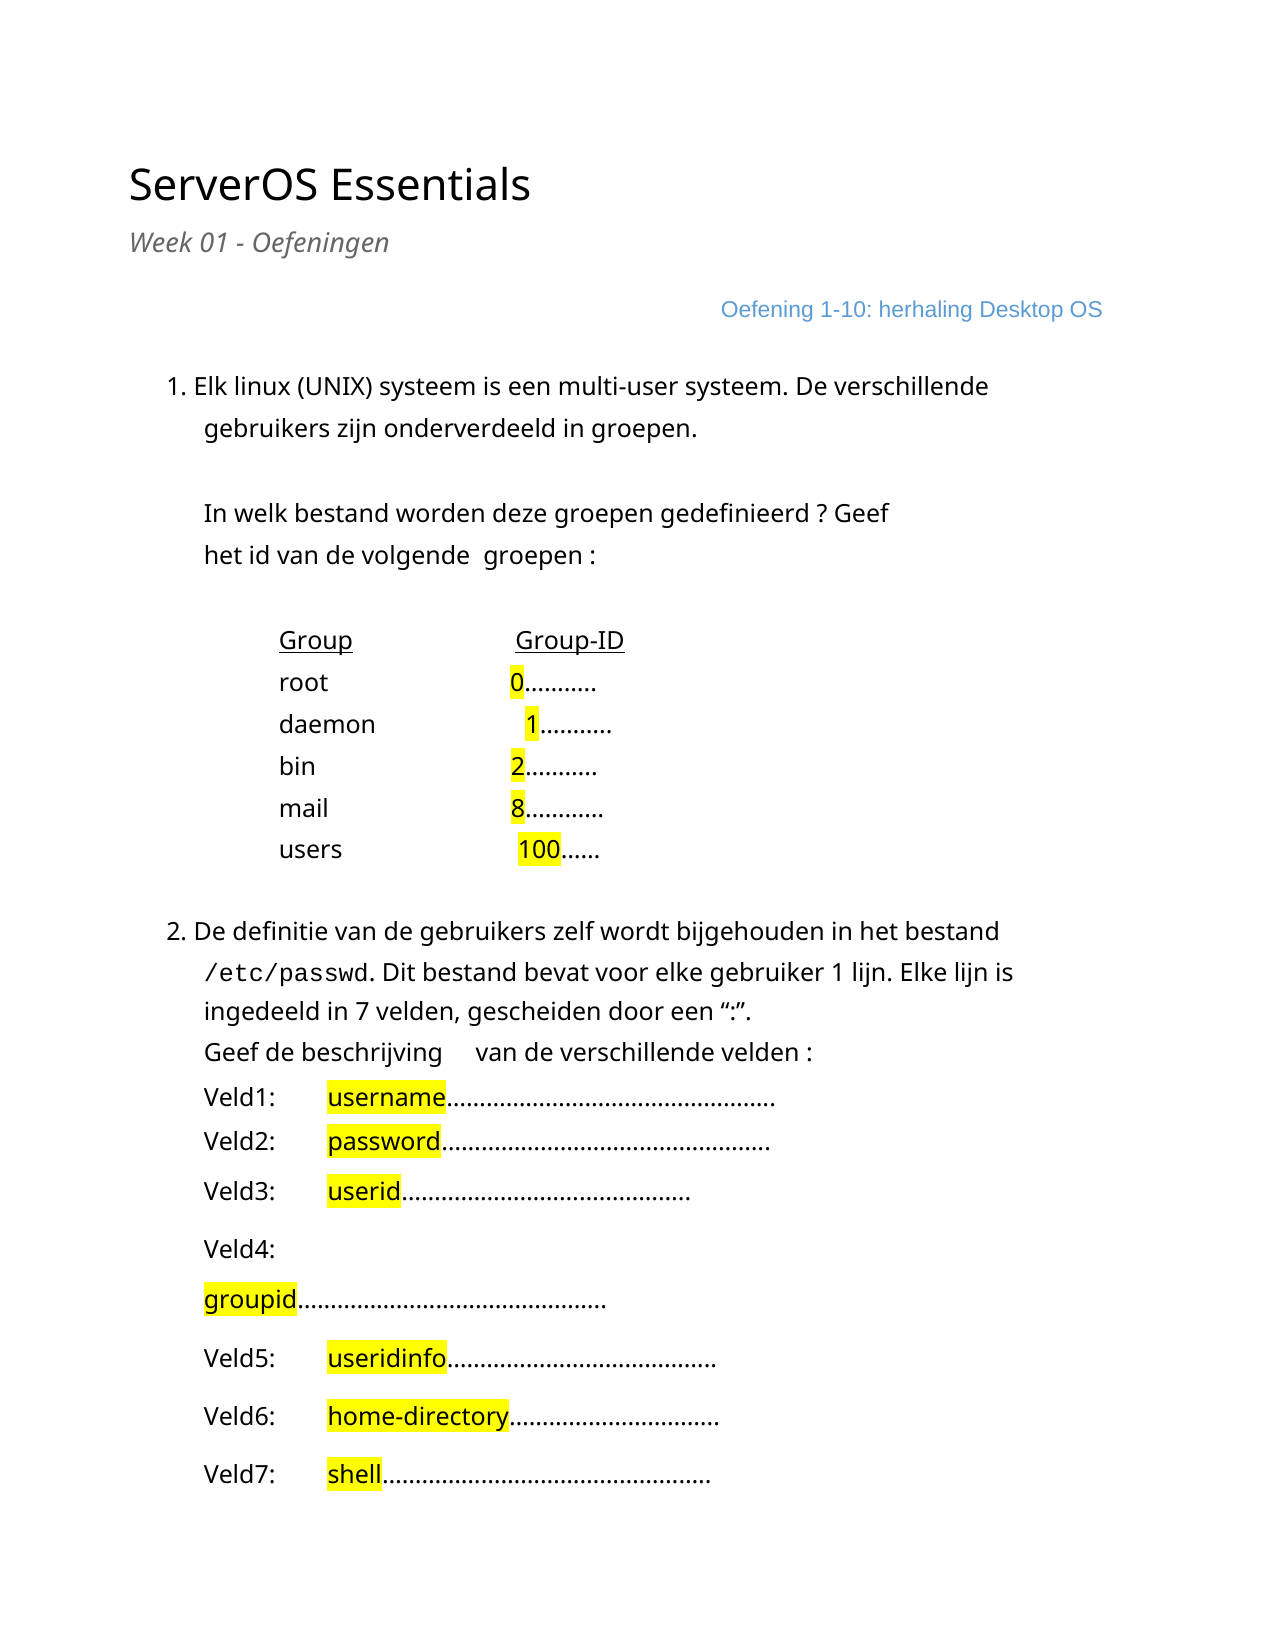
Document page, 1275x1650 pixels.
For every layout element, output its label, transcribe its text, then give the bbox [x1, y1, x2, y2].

text bin 2……….. [525, 748, 686, 782]
text root 0……….. [278, 664, 722, 699]
text Veld2: password………………………………………….. [441, 1124, 899, 1158]
text Veld1: username………………………………………….. [203, 1079, 899, 1114]
text Veld7: shell………………………………………….. [382, 1457, 725, 1491]
text users 100…… [561, 832, 686, 866]
text daemon 1……….. [278, 706, 525, 741]
text Oefening 1-10: herhaling Desktop OS [721, 296, 1135, 322]
text Group Group-ID [278, 623, 722, 657]
text /etc/passwd. Dit bestand bevat voor elke gebruiker 1 lijn. Elke lijn is ingedeeld in 7 velden, gescheiden door een “:”. [203, 955, 1107, 1028]
text daemon 1……….. [539, 706, 722, 741]
text Geef de beschrijving van de verschillende velden : [203, 1035, 899, 1069]
text Veld5: useridinfo………………………………….. [447, 1340, 725, 1374]
text ServerOS Essentials [128, 154, 1135, 213]
text mail 8………… [525, 790, 686, 824]
text bin 2……….. [278, 748, 511, 782]
text Veld7: shell………………………………………….. [203, 1457, 327, 1491]
text Week 01 - Oefeningen [128, 223, 1135, 260]
text 2. De definitie van de gebruikers zelf wordt bijgehouden in het bestand [166, 914, 1135, 948]
text mail 8………… [278, 790, 511, 824]
text Veld3: userid…………………………………….. [203, 1174, 327, 1208]
text Veld2: password………………………………………….. [203, 1124, 327, 1158]
text Veld5: useridinfo………………………………….. [203, 1340, 327, 1374]
text In welk bestand worden deze groepen gedefinieerd ? Geef het id van de volgende groepen : [203, 496, 897, 572]
text Veld4: groupid……………………………………….. [203, 1232, 725, 1316]
text Veld6: home-directory………………………….. [203, 1398, 725, 1432]
text users 100…… [278, 832, 518, 866]
text Veld3: userid…………………………………….. [401, 1174, 725, 1208]
text 1. Elk linux (UNIX) systeem is een multi-user systeem. De verschillende gebruikers zijn onderverdeeld in groepen. [166, 369, 1105, 445]
